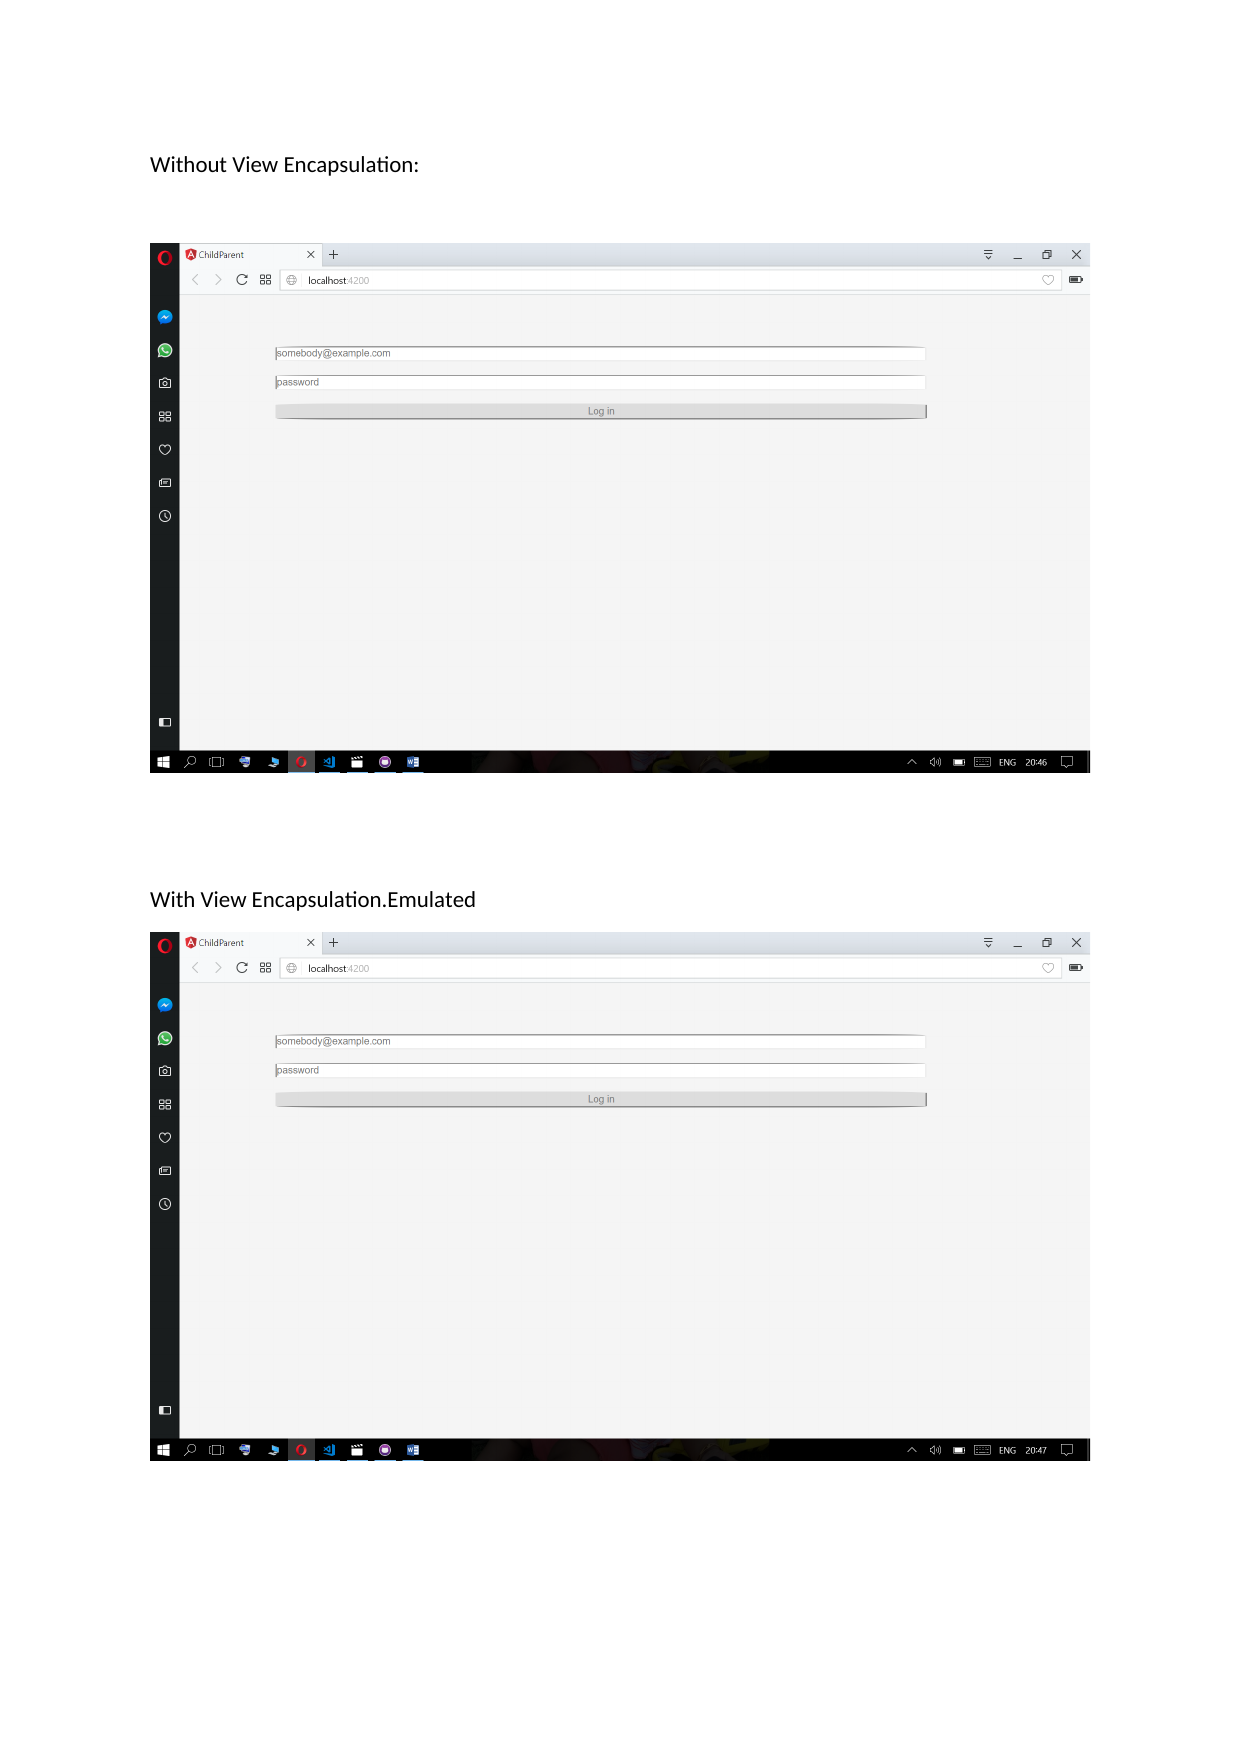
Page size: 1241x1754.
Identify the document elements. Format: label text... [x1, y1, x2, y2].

picture [150, 932, 1091, 1461]
text With View Encapsulation.Emulated [150, 885, 1090, 913]
picture [150, 243, 1091, 773]
text Without View Encapsulation: [150, 150, 1090, 178]
